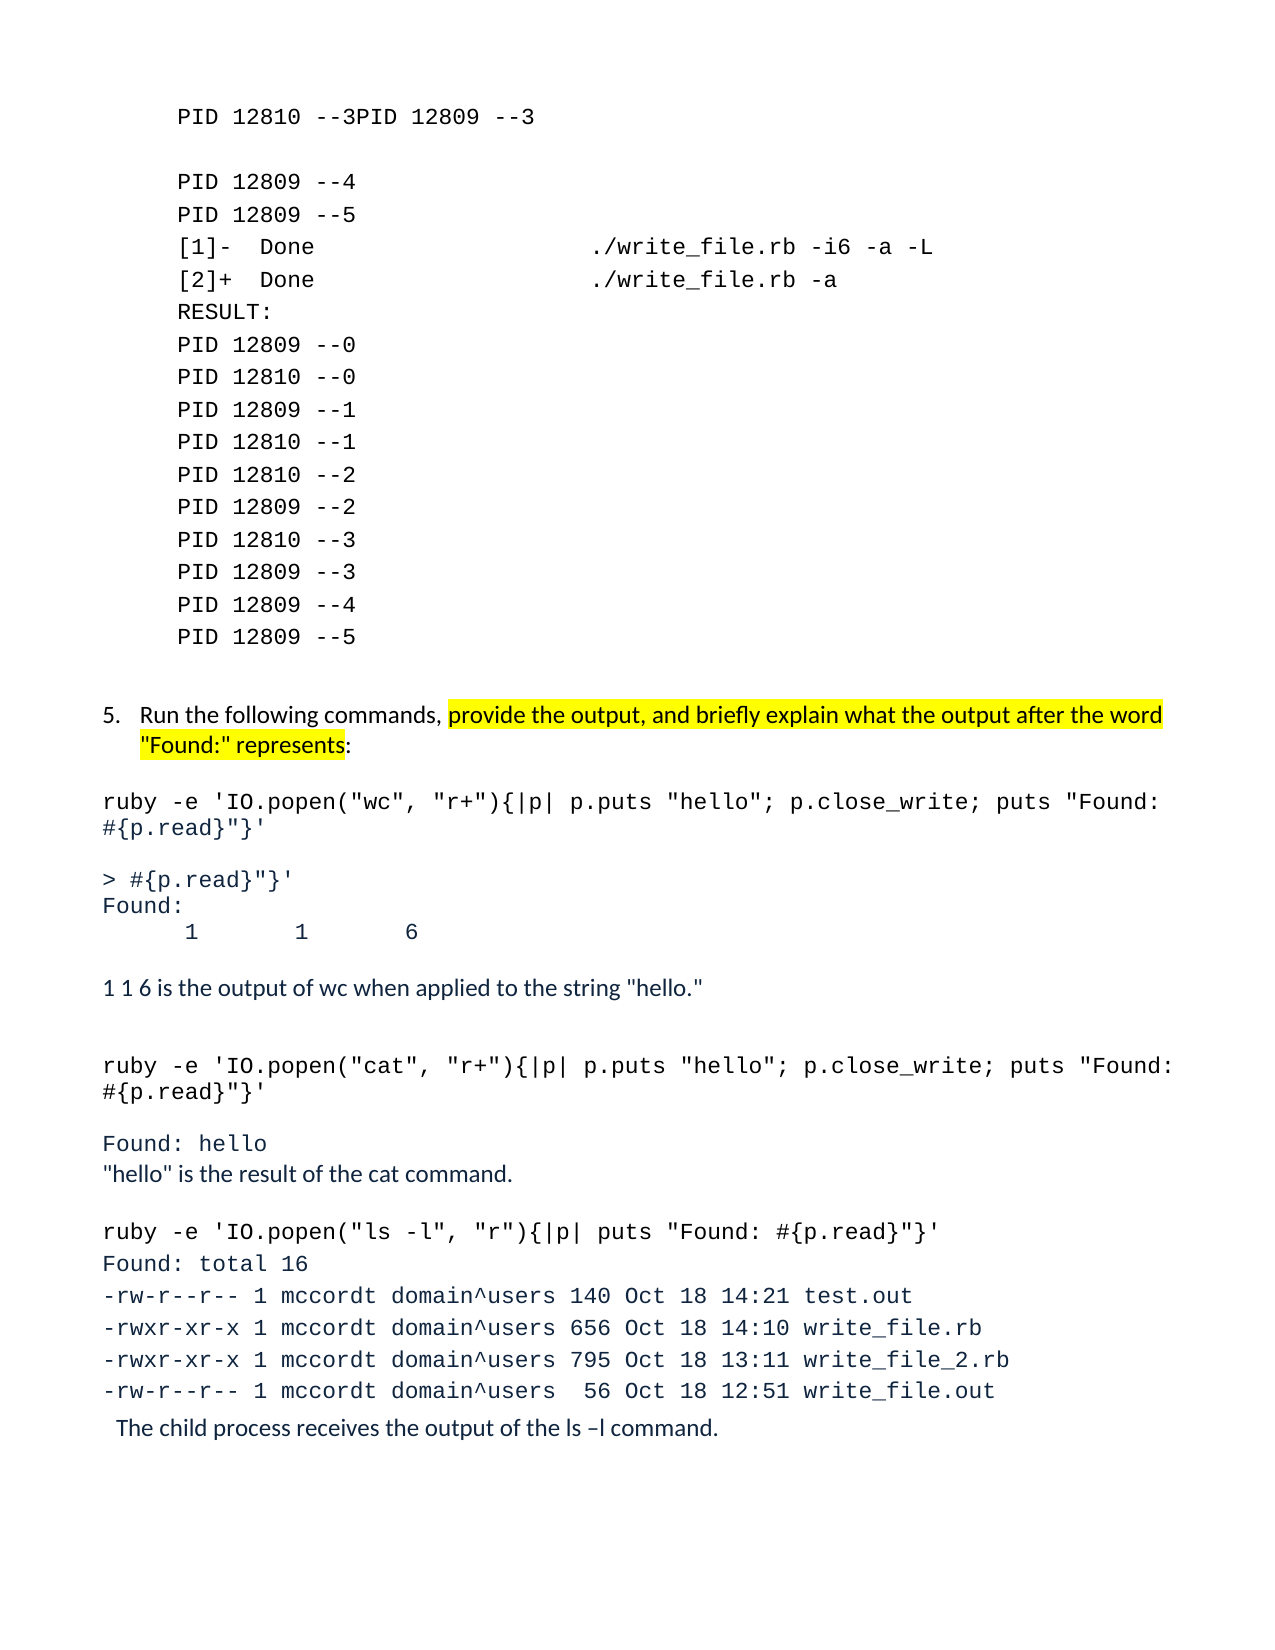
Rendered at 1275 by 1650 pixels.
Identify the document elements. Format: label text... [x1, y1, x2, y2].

text -rwxr-xr-x 1 mccordt domain^users 795 Oct 18 13:11 write_file_2.rb [102, 1348, 1206, 1374]
text PID 12809 --4 [177, 593, 1015, 619]
text RESULT: [177, 300, 1015, 326]
text ruby -e 'IO.popen("cat", "r+"){|p| p.puts "hello"; p.close_write; puts "Found: #{p.read}"}' [102, 1054, 1206, 1106]
text [2]+ Done ./write_file.rb -a [177, 268, 1015, 294]
text 1 1 6 is the output of wc when applied to the string "hello." [102, 972, 1206, 1002]
text PID 12810 --0 [177, 365, 1015, 391]
text PID 12810 --3PID 12809 --3 [177, 105, 1015, 131]
text Found: hello [102, 1132, 1206, 1158]
text -rw-r--r-- 1 mccordt domain^users 56 Oct 18 12:51 write_file.out [102, 1380, 1206, 1406]
text Found: [102, 894, 1206, 920]
text PID 12809 --3 [177, 560, 1015, 586]
text PID 12810 --3 [177, 528, 1015, 554]
list Run the following commands, provide the output, and briefly explain what the output after the word "Found:" represents: [102, 699, 1206, 760]
text [1]- Done ./write_file.rb -i6 -a -L [177, 235, 1015, 261]
text PID 12809 --1 [177, 398, 1015, 424]
text 1 1 6 [102, 920, 1206, 946]
text Found: total 16 [102, 1252, 1206, 1278]
text PID 12809 --2 [177, 495, 1015, 521]
text PID 12809 --0 [177, 333, 1015, 359]
text PID 12810 --2 [177, 463, 1015, 489]
text -rwxr-xr-x 1 mccordt domain^users 656 Oct 18 14:10 write_file.rb [102, 1316, 1206, 1342]
text PID 12809 --5 [177, 625, 1015, 651]
text -rw-r--r-- 1 mccordt domain^users 140 Oct 18 14:21 test.out [102, 1284, 1206, 1310]
text ruby -e 'IO.popen("wc", "r+"){|p| p.puts "hello"; p.close_write; puts "Found: [102, 790, 1206, 816]
text PID 12810 --1 [177, 430, 1015, 456]
text PID 12809 --4 [177, 170, 1015, 196]
text > #{p.read}"}' [102, 868, 1206, 894]
text PID 12809 --5 [177, 203, 1015, 229]
text #{p.read}"}' [102, 816, 1206, 842]
text The child process receives the output of the ls –l command. [102, 1412, 1206, 1442]
text ruby -e 'IO.popen("ls -l", "r"){|p| puts "Found: #{p.read}"}' [102, 1221, 1206, 1246]
text "hello" is the result of the cat command. [102, 1158, 1206, 1189]
